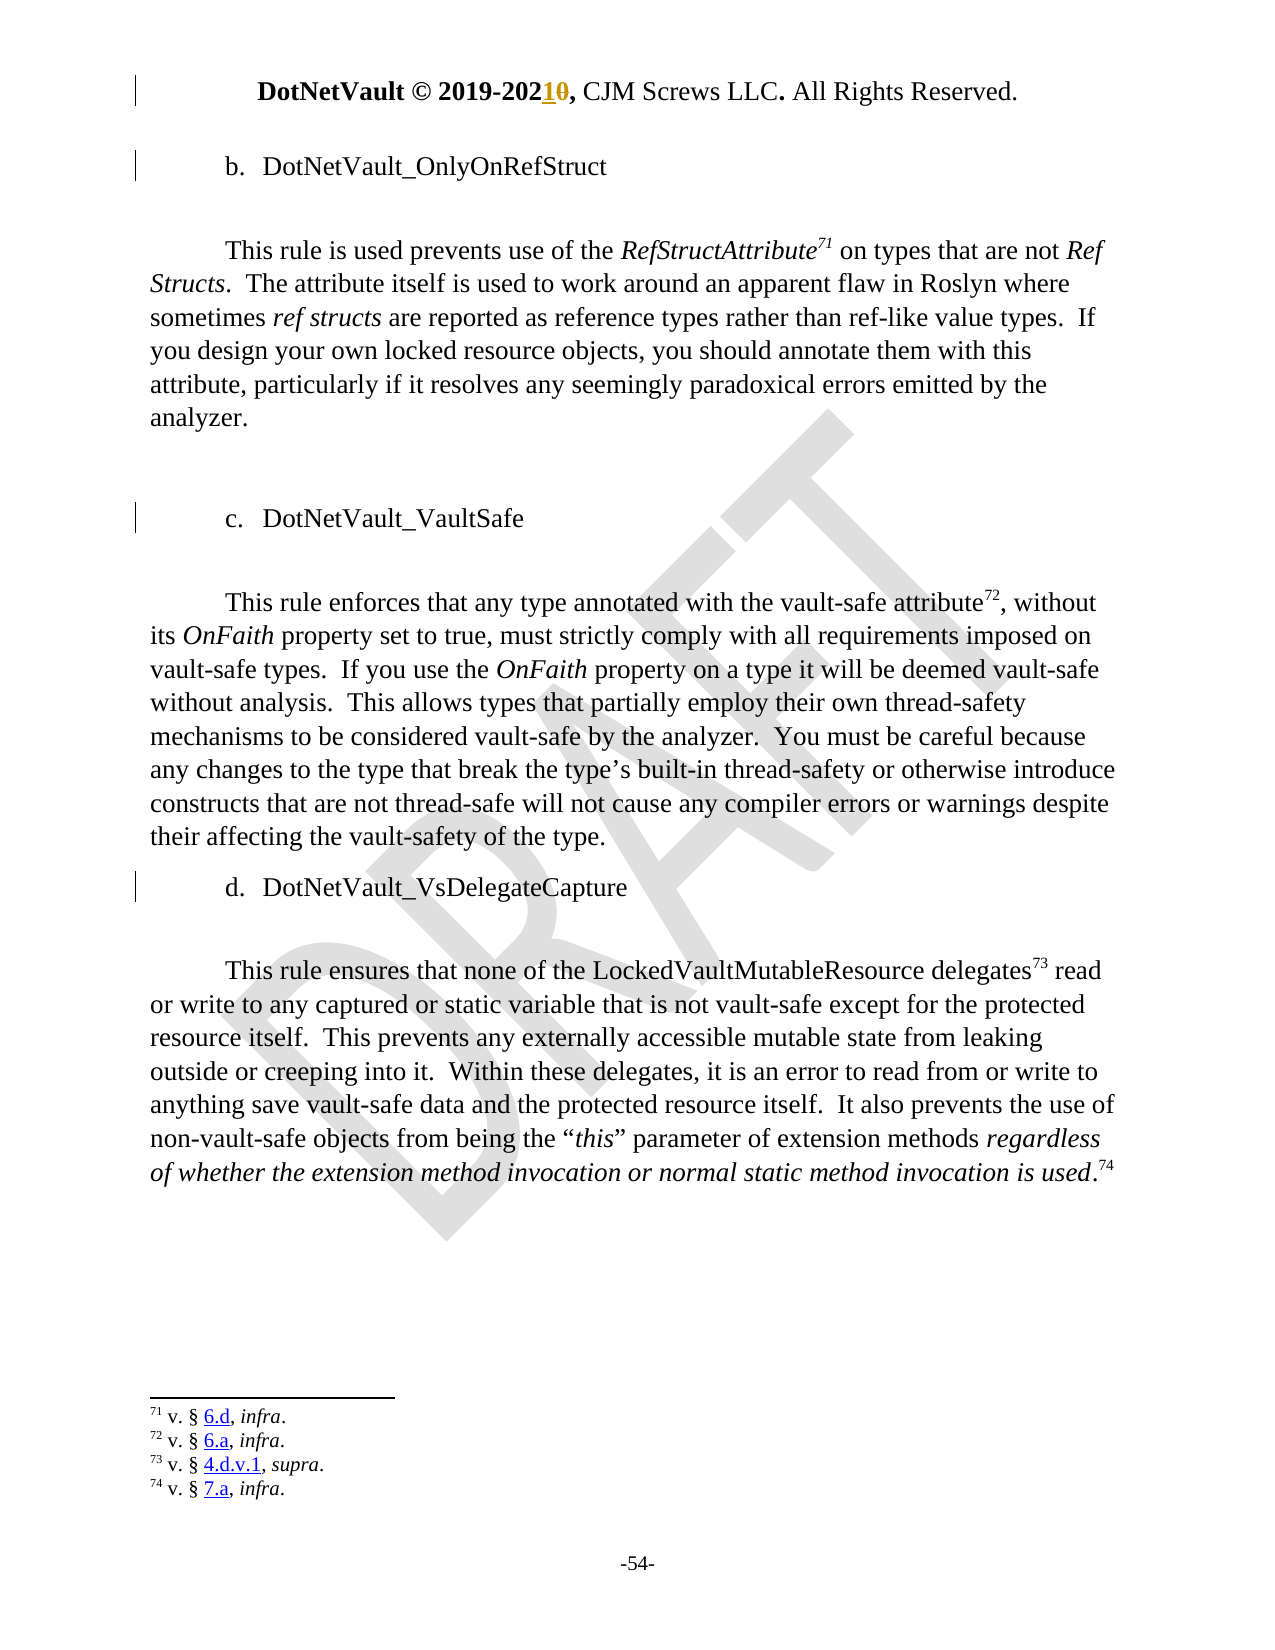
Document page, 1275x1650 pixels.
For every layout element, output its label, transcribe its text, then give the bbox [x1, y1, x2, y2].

subtitle DotNetVault_VsDelegateCapture [225, 871, 1125, 902]
subtitle DotNetVault_VaultSafe [225, 502, 1125, 533]
text This rule ensures that none of the LockedVaultMutableResource delegates read or write to any captured or static variable that is not vault-safe except for the protected resource itself. This prevents any externally accessible mutable state from leaking outside or creeping into it. Within these delegates, it is an error to read from or write to anything save vault-safe data and the protected resource itself. It also prevents the use of non-vault-safe objects from being the “this” parameter of extension methods regardless of whether the extension method invocation or normal static method invocation is used. [150, 954, 1125, 1187]
text This rule enforces that any type annotated with the vault-safe attribute, without its OnFaith property set to true, must strictly comply with all requirements imposed on vault-safe types. If you use the OnFaith property on a type it will be deemed vault-safe without analysis. This allows types that partially employ their own thread-safety mechanisms to be considered vault-safe by the analyzer. You must be careful because any changes to the type that break the type’s built-in thread-safety or otherwise introduce constructs that are not thread-safe will not cause any compiler errors or warnings despite their affecting the vault-safety of the type. [150, 586, 1125, 852]
text This rule is used prevents use of the RefStructAttribute on types that are not Ref Structs. The attribute itself is used to work around an apparent flaw in Roslyn where sometimes ref structs are reported as reference types rather than ref-like value types. If you design your own locked resource objects, you should annotate them with this attribute, particularly if it resolves any seemingly paradoxical errors emitted by the analyzer. [150, 234, 1125, 433]
subtitle DotNetVault_OnlyOnRefStruct [225, 150, 1125, 181]
